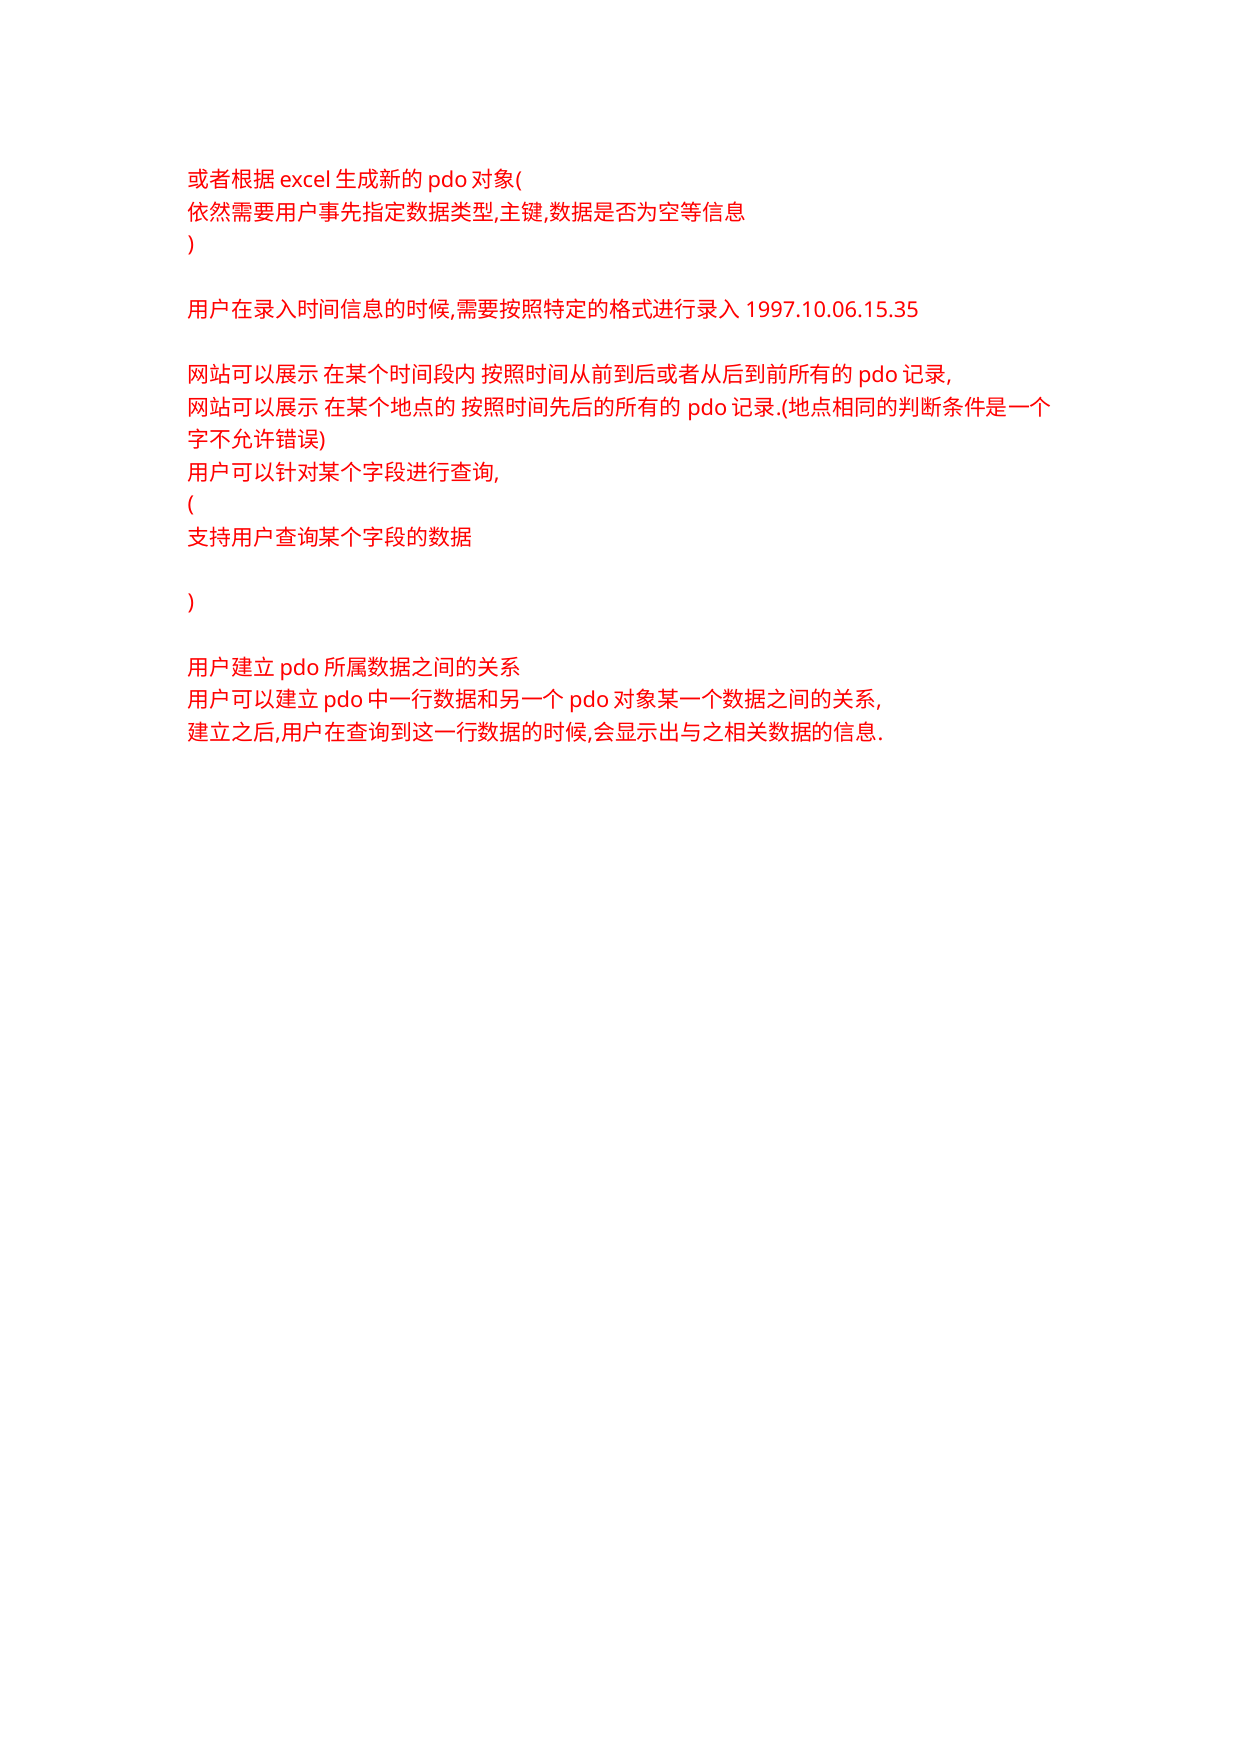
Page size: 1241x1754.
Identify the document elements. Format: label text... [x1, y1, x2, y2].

text 网站可以展示 在某个地点的 按照时间先后的所有的pdo记录.(地点相同的判断条件是一个字不允许错误) [187, 389, 1053, 454]
text ( [187, 487, 1053, 519]
text 或者根据excel生成新的pdo对象( [187, 162, 1053, 194]
text 支持用户查询某个字段的数据 [187, 519, 1053, 552]
text 网站可以展示 在某个时间段内 按照时间从前到后或者从后到前所有的pdo记录, [187, 357, 1053, 389]
text ) [187, 584, 1053, 617]
text 依然需要用户事先指定数据类型,主键,数据是否为空等信息 [187, 194, 1053, 227]
text 用户建立pdo所属数据之间的关系 [187, 649, 1053, 682]
text 建立之后,用户在查询到这一行数据的时候,会显示出与之相关数据的信息. [187, 714, 1053, 747]
text 用户可以针对某个字段进行查询, [187, 454, 1053, 487]
text ) [187, 227, 1053, 259]
text 用户可以建立pdo中一行数据和另一个pdo对象某一个数据之间的关系, [187, 682, 1053, 714]
text 用户在录入时间信息的时候,需要按照特定的格式进行录入 1997.10.06.15.35 [187, 292, 1053, 324]
